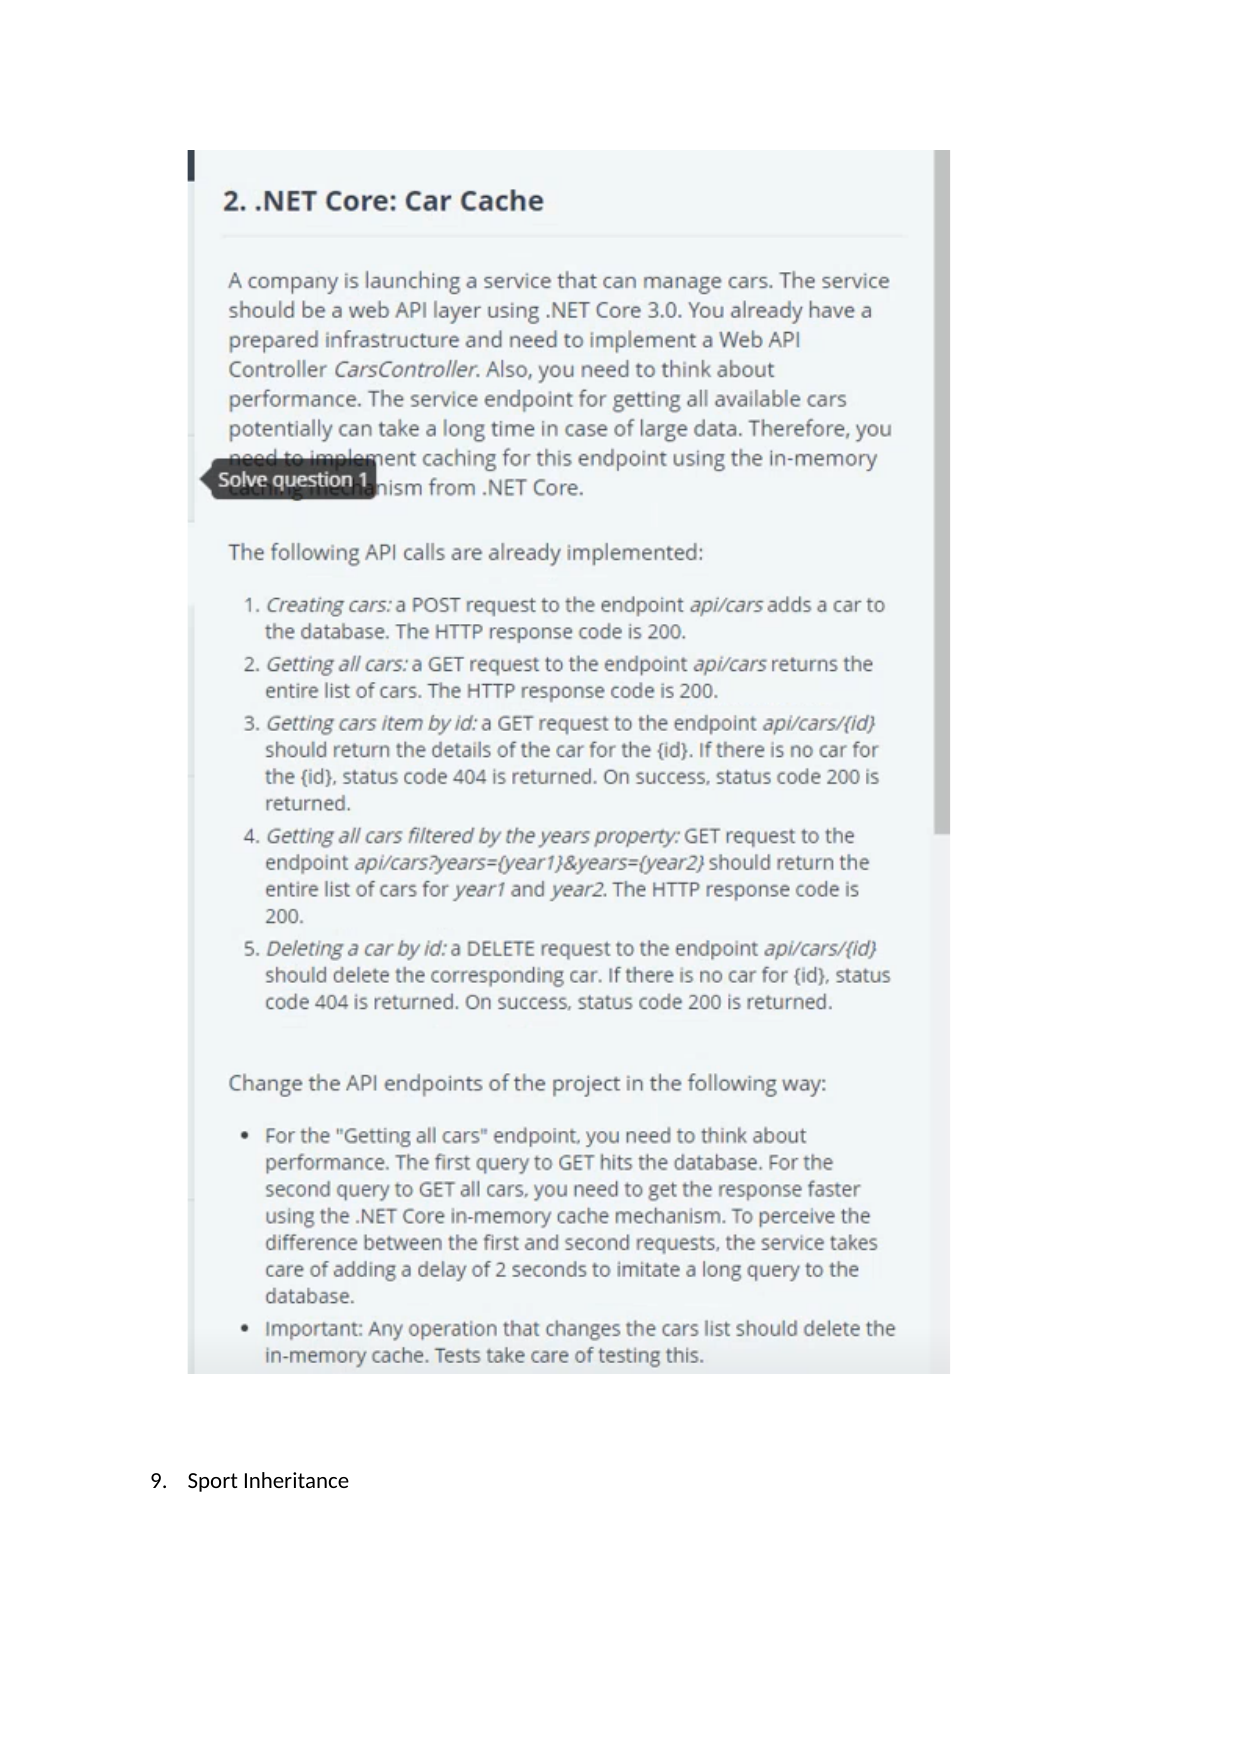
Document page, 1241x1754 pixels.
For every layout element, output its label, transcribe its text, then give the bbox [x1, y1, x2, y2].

list Sport Inheritance [150, 1466, 1090, 1494]
picture [187, 150, 951, 1374]
